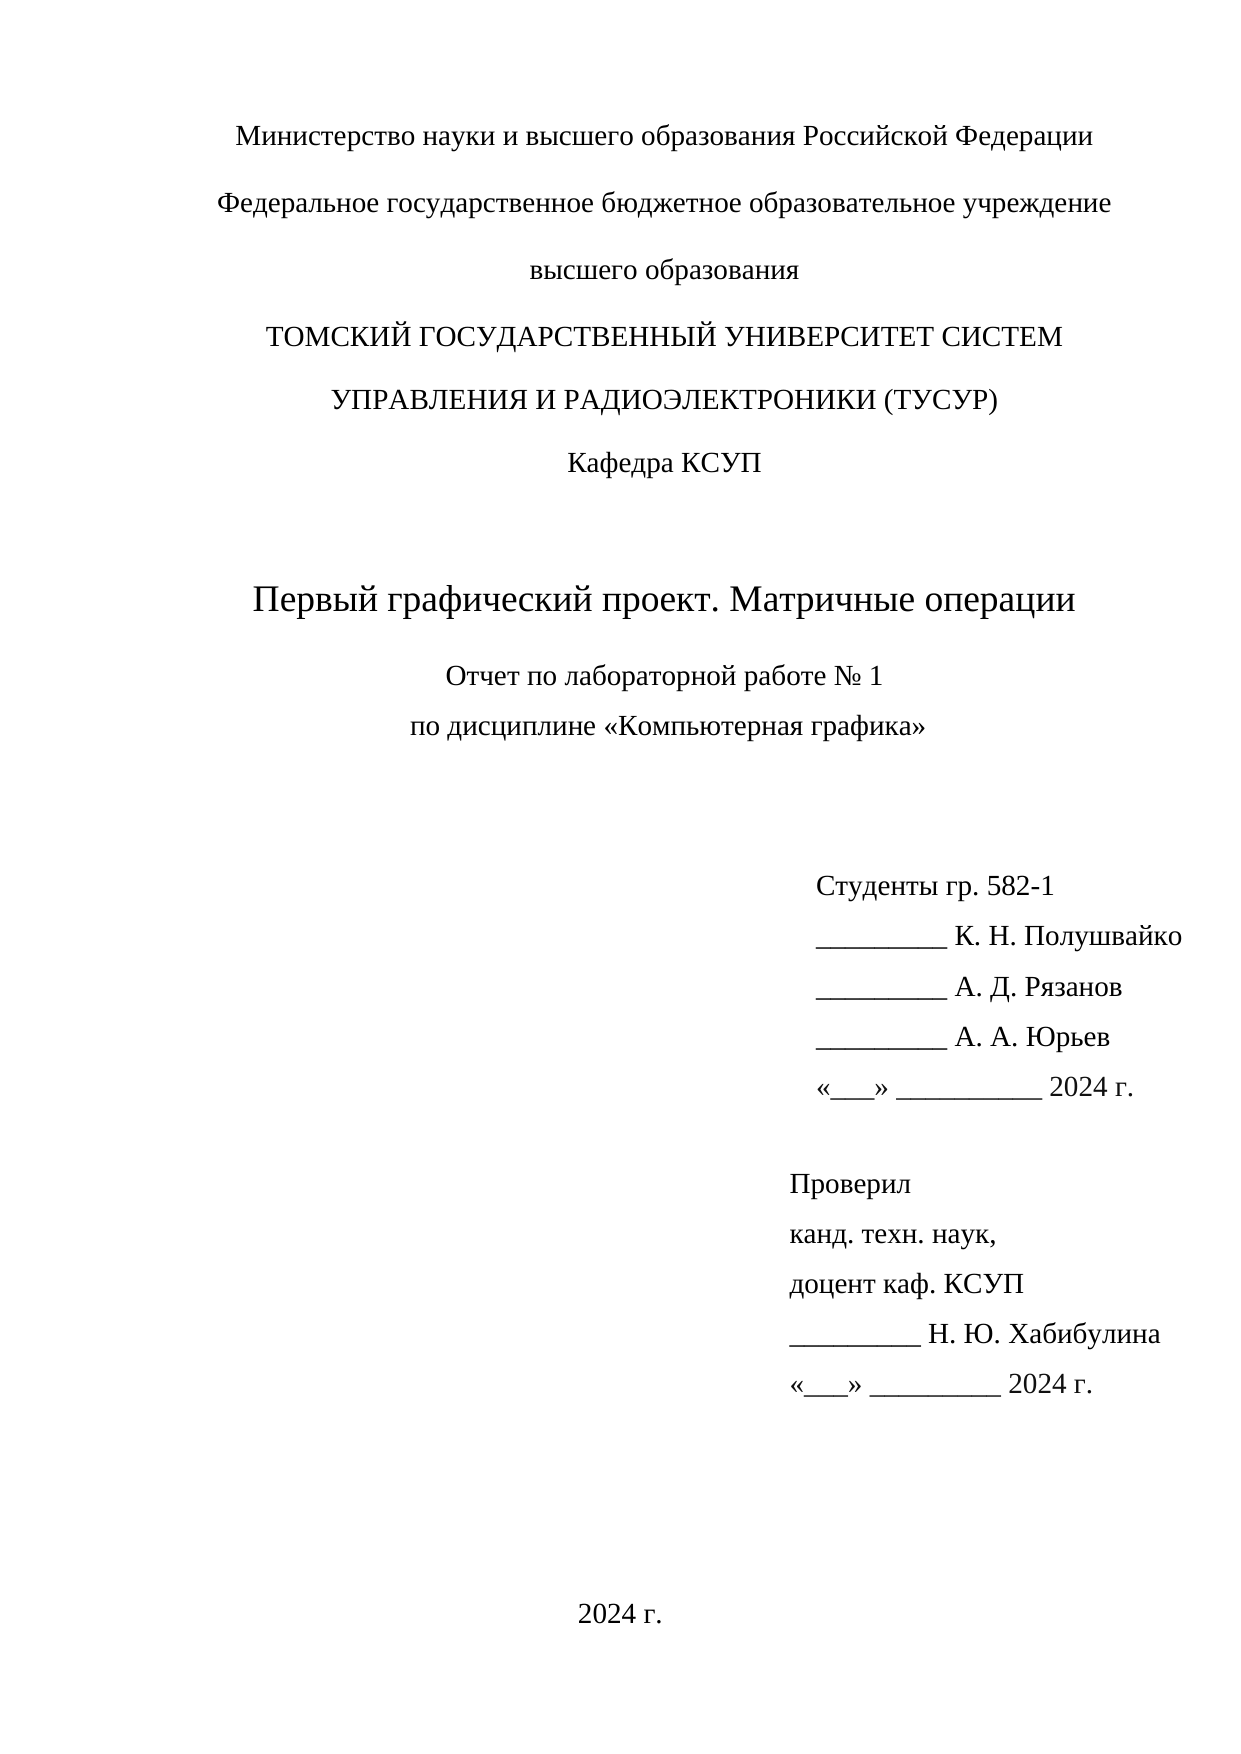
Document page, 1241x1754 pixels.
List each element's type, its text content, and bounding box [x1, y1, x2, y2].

text ТОМСКИЙ ГОСУДАРСТВЕННЫЙ УНИВЕРСИТЕТ СИСТЕМ [177, 319, 1152, 353]
text Отчет по лабораторной работе № 1 [177, 658, 1152, 692]
text Министерство науки и высшего образования Российской Федерации [177, 118, 1152, 152]
text УПРАВЛЕНИЯ И РАДИОЭЛЕКТРОНИКИ (ТУСУР) [177, 382, 1152, 415]
text Федеральное государственное бюджетное образовательное учреждение [177, 185, 1152, 219]
text по дисциплине «Компьютерная графика» [177, 708, 1152, 742]
text высшего образования [177, 252, 1152, 286]
text Первый графический проект. Матричные операции [177, 577, 1152, 620]
text Кафедра КСУП [177, 445, 1152, 478]
